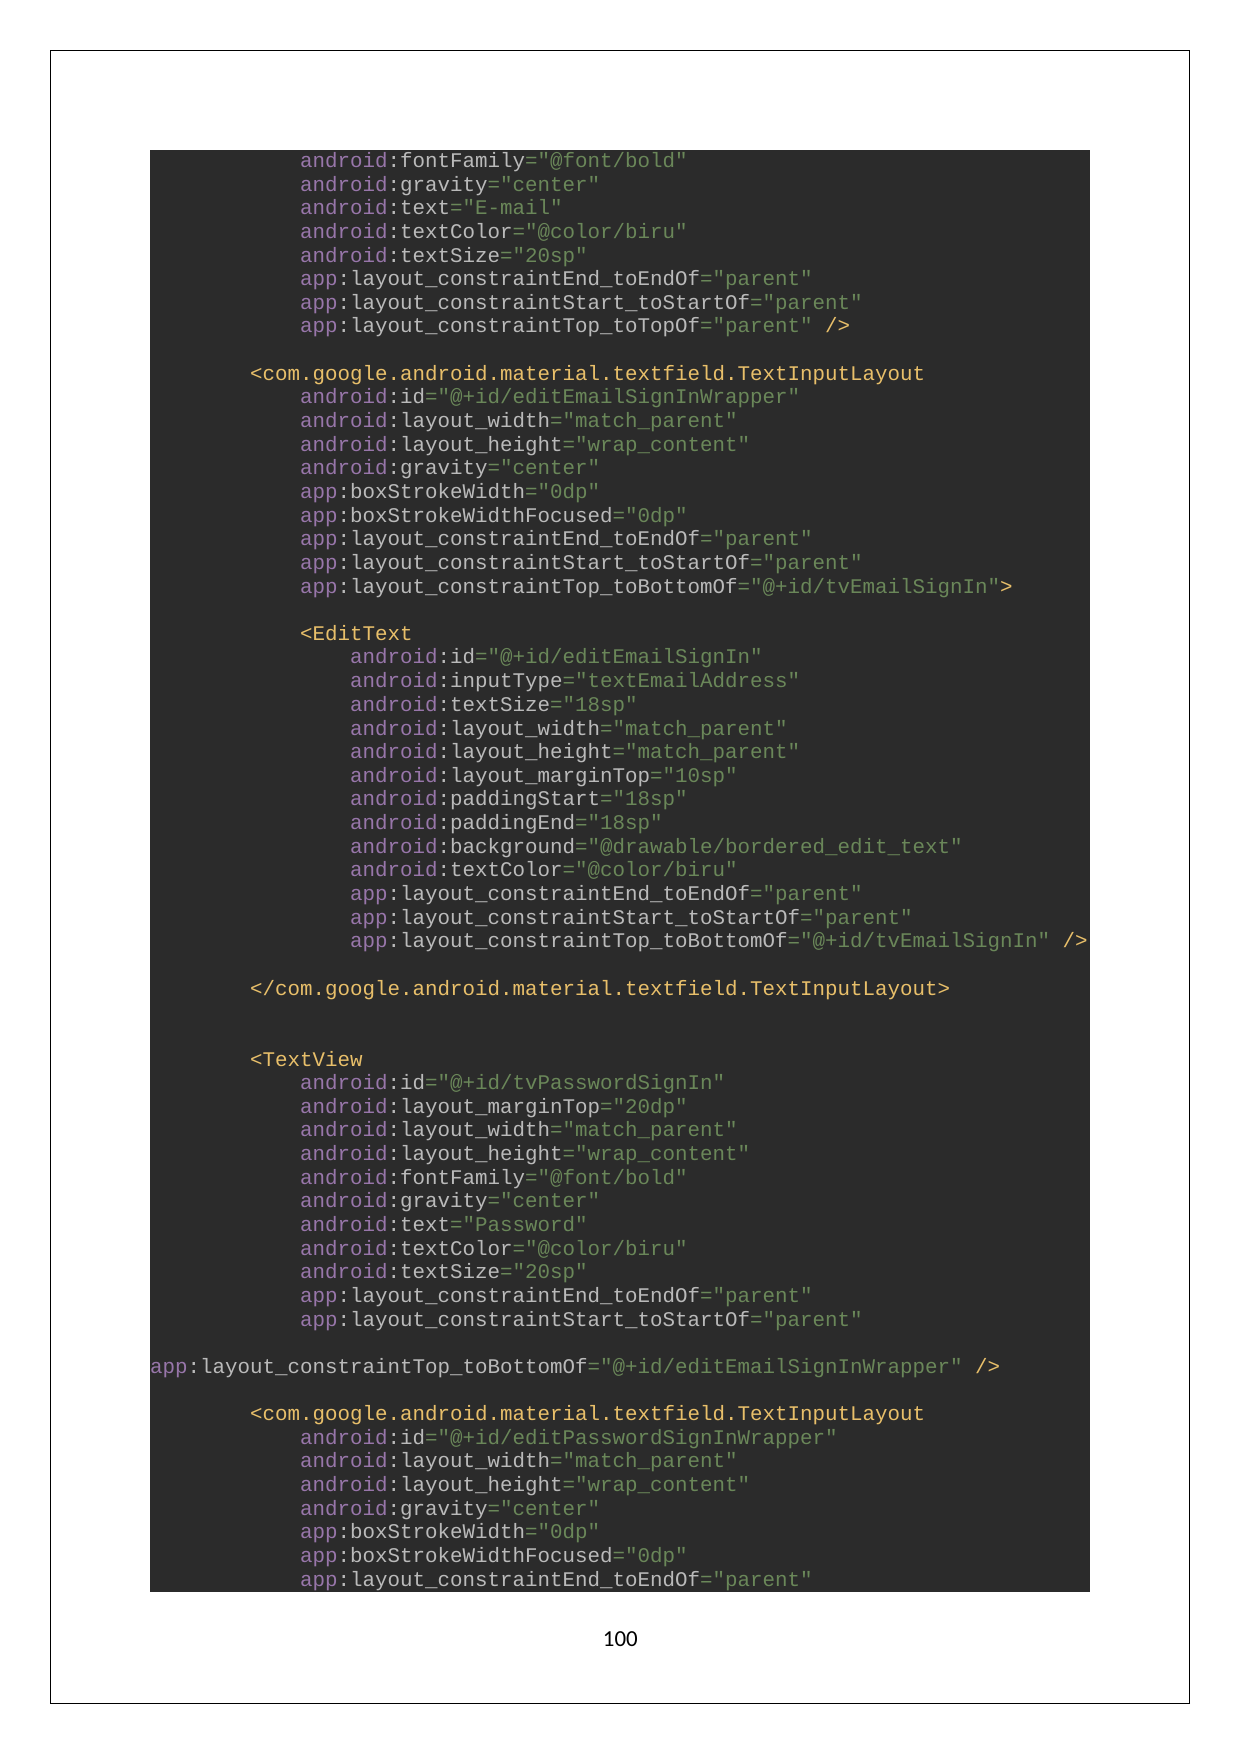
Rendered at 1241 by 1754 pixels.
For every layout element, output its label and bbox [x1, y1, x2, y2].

text [150, 150, 1090, 1592]
